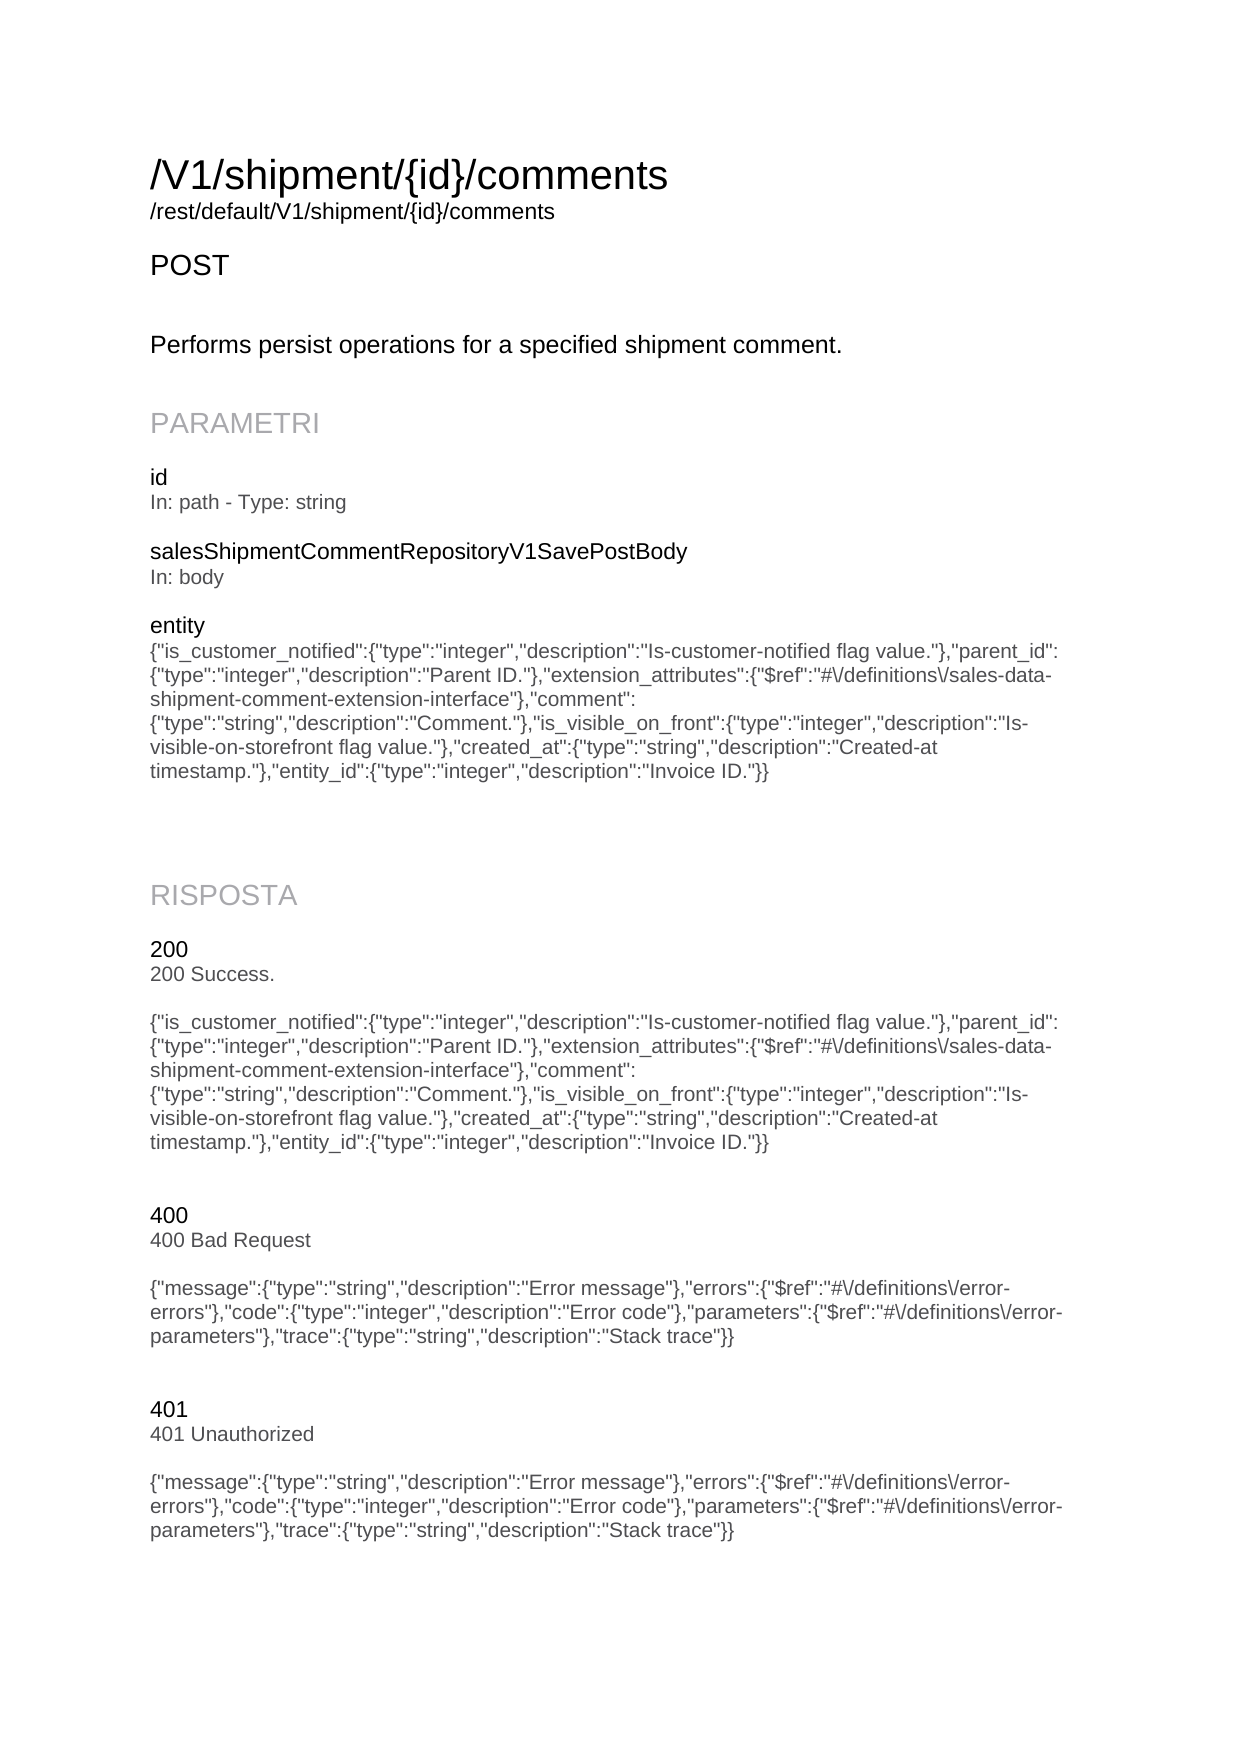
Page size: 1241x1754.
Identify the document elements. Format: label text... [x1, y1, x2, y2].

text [150, 1470, 1090, 1542]
text 200 [150, 936, 1090, 962]
text 400 [150, 1202, 1090, 1228]
text 401 [150, 1396, 1090, 1422]
text PARAMETRI [150, 406, 1090, 440]
text In: path - Type: string [150, 490, 1090, 514]
text entity [150, 612, 1090, 639]
text 400 Bad Request [150, 1228, 1090, 1252]
text /rest/default/V1/shipment/{id}/comments [150, 198, 1090, 224]
text /V1/shipment/{id}/comments [150, 150, 1090, 198]
text Performs persist operations for a specified shipment comment. [150, 330, 1090, 358]
text {"is_customer_notified":{"type":"integer","description":"Is-customer-notified flag value."},"parent_id":{"type":"integer","description":"Parent ID."},"extension_attributes":{"$ref":"#\/definitions\/sales-data-shipment-comment-extension-interface"},"comment":{"type":"string","description":"Comment."},"is_visible_on_front":{"type":"integer","description":"Is-visible-on-storefront flag value."},"created_at":{"type":"string","description":"Created-at timestamp."},"entity_id":{"type":"integer","description":"Invoice ID."}} [150, 1010, 1090, 1154]
text {"is_customer_notified":{"type":"integer","description":"Is-customer-notified flag value."},"parent_id":{"type":"integer","description":"Parent ID."},"extension_attributes":{"$ref":"#\/definitions\/sales-data-shipment-comment-extension-interface"},"comment":{"type":"string","description":"Comment."},"is_visible_on_front":{"type":"integer","description":"Is-visible-on-storefront flag value."},"created_at":{"type":"string","description":"Created-at timestamp."},"entity_id":{"type":"integer","description":"Invoice ID."}} [150, 639, 1090, 782]
text RISPOSTA [150, 878, 1090, 912]
text id [150, 464, 1090, 490]
text POST [150, 248, 1090, 282]
text In: body [150, 564, 1090, 588]
text 200 Success. [150, 962, 1090, 986]
text 401 Unauthorized [150, 1422, 1090, 1446]
text salesShipmentCommentRepositoryV1SavePostBody [150, 538, 1090, 564]
